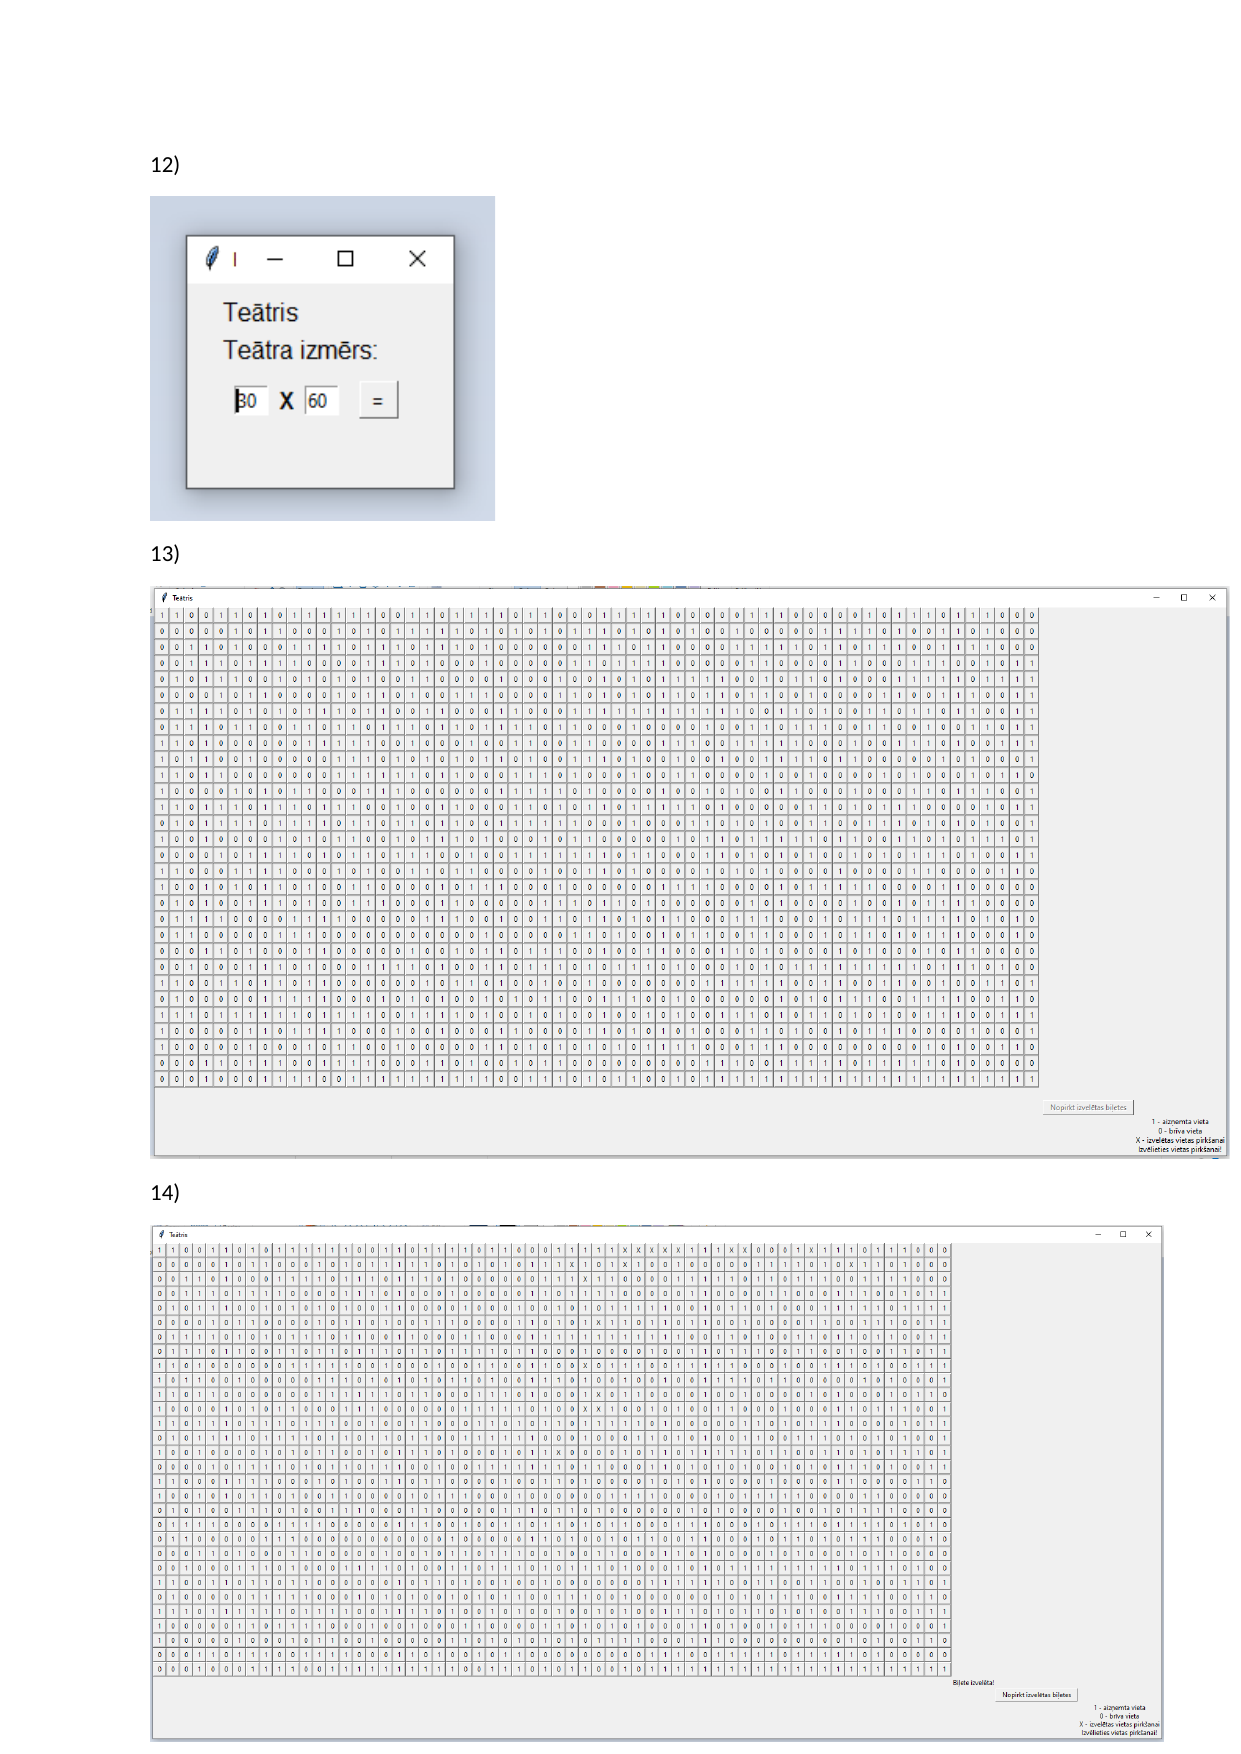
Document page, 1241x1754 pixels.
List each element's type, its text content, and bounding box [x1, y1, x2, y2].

text 14) [150, 1178, 1090, 1206]
text 13) [150, 539, 1090, 567]
picture [150, 586, 1230, 1159]
picture [150, 1225, 1164, 1742]
picture [150, 196, 496, 521]
text 12) [150, 150, 1090, 178]
